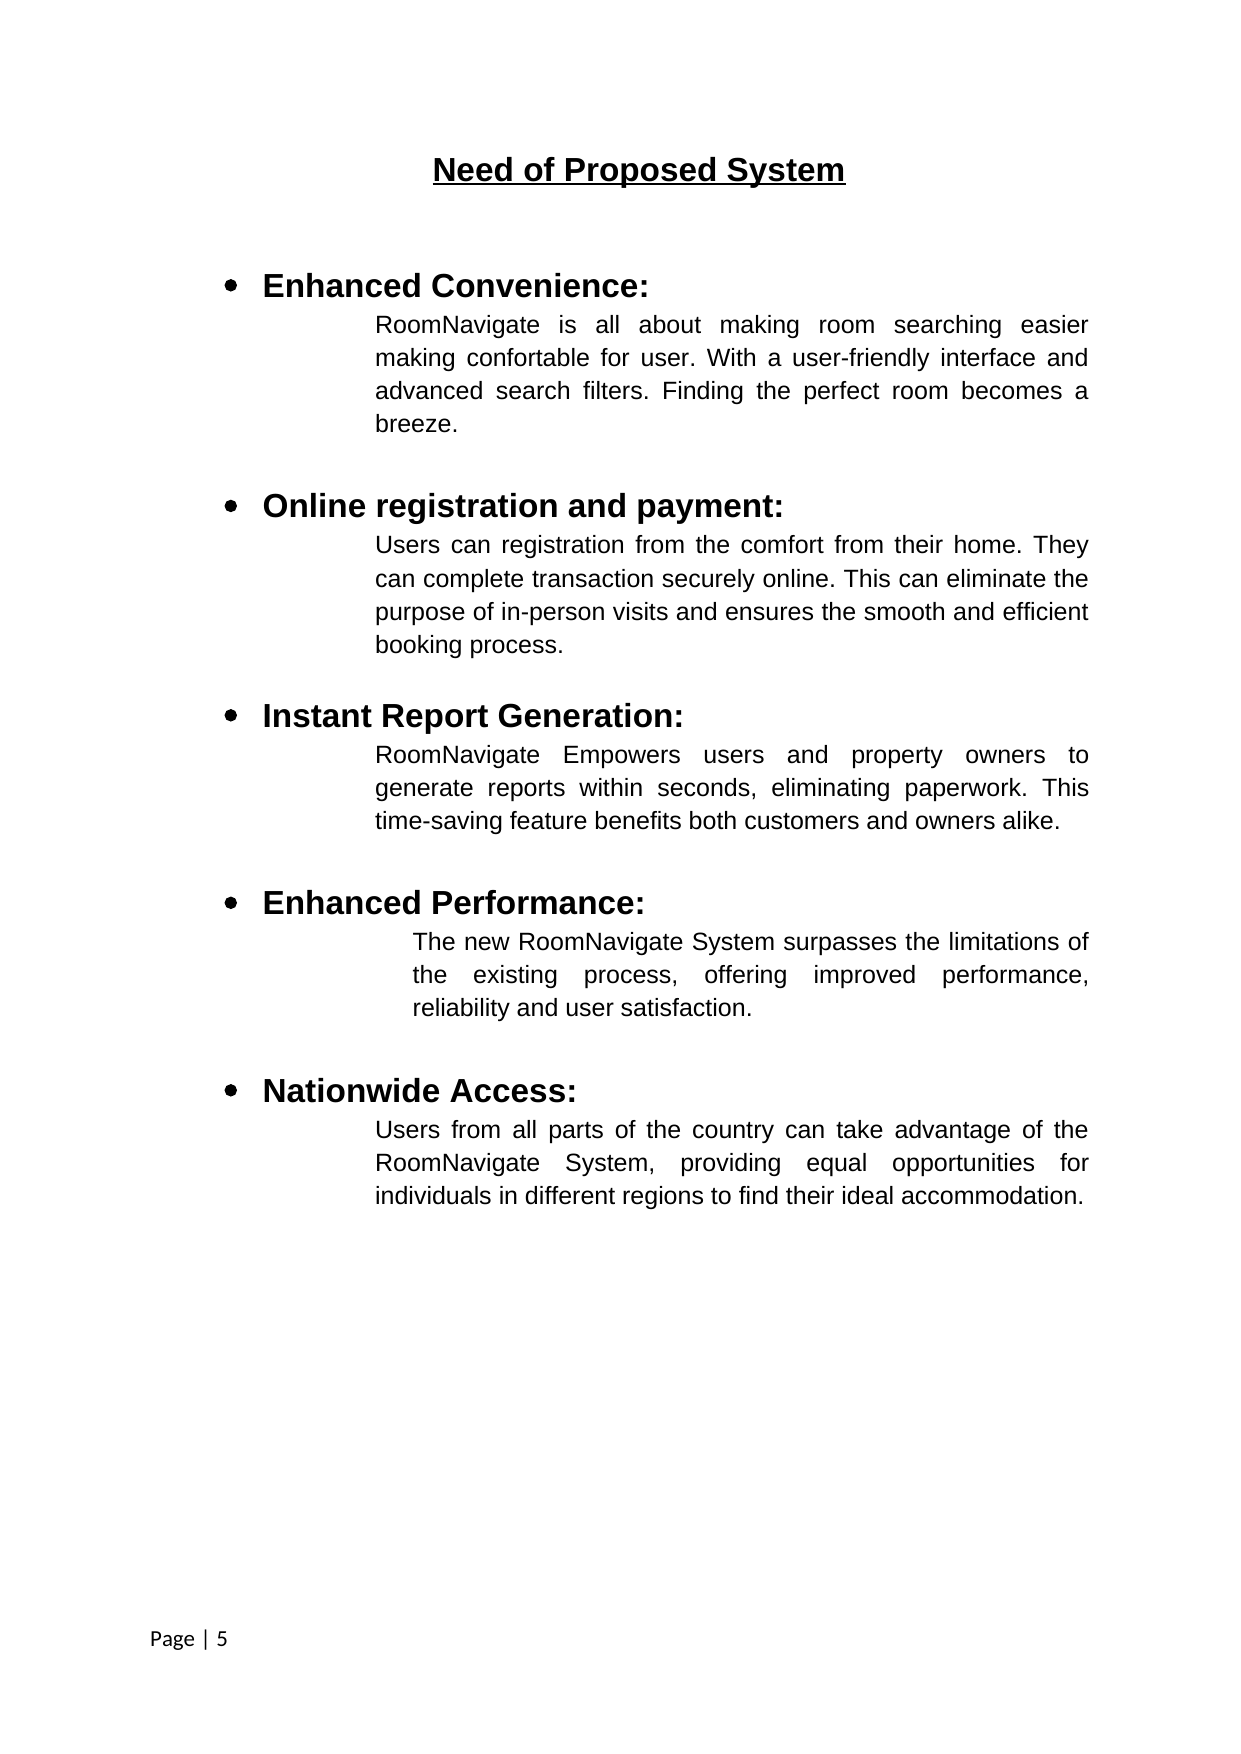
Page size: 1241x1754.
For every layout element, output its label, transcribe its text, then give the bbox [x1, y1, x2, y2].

list RoomNavigate is all about making room searching easier making confortable for user. With a user-friendly interface and advanced search filters. Finding the perfect room becomes a breeze. [375, 310, 1090, 438]
list Need of Proposed System [187, 150, 1090, 188]
list RoomNavigate Empowers users and property owners to generate reports within seconds, eliminating paperwork. This time-saving feature benefits both customers and owners alike. [375, 740, 1090, 835]
list Enhanced Performance: [225, 883, 1090, 922]
list Nationwide Access: [225, 1071, 1090, 1109]
list Online registration and payment: [225, 486, 1090, 525]
list Users can registration from the comfort from their home. They can complete transaction securely online. This can eliminate the purpose of in-person visits and ensures the smooth and efficient booking process. [375, 531, 1090, 658]
list Enhanced Convenience: [225, 266, 1090, 304]
list The new RoomNavigate System surpasses the limitations of the existing process, offering improved performance, reliability and user satisfaction. [412, 927, 1090, 1022]
list Instant Report Generation: [225, 696, 1090, 734]
list Users from all parts of the country can take advantage of the RoomNavigate System, providing equal opportunities for individuals in different regions to find their ideal accommodation. [375, 1115, 1090, 1210]
